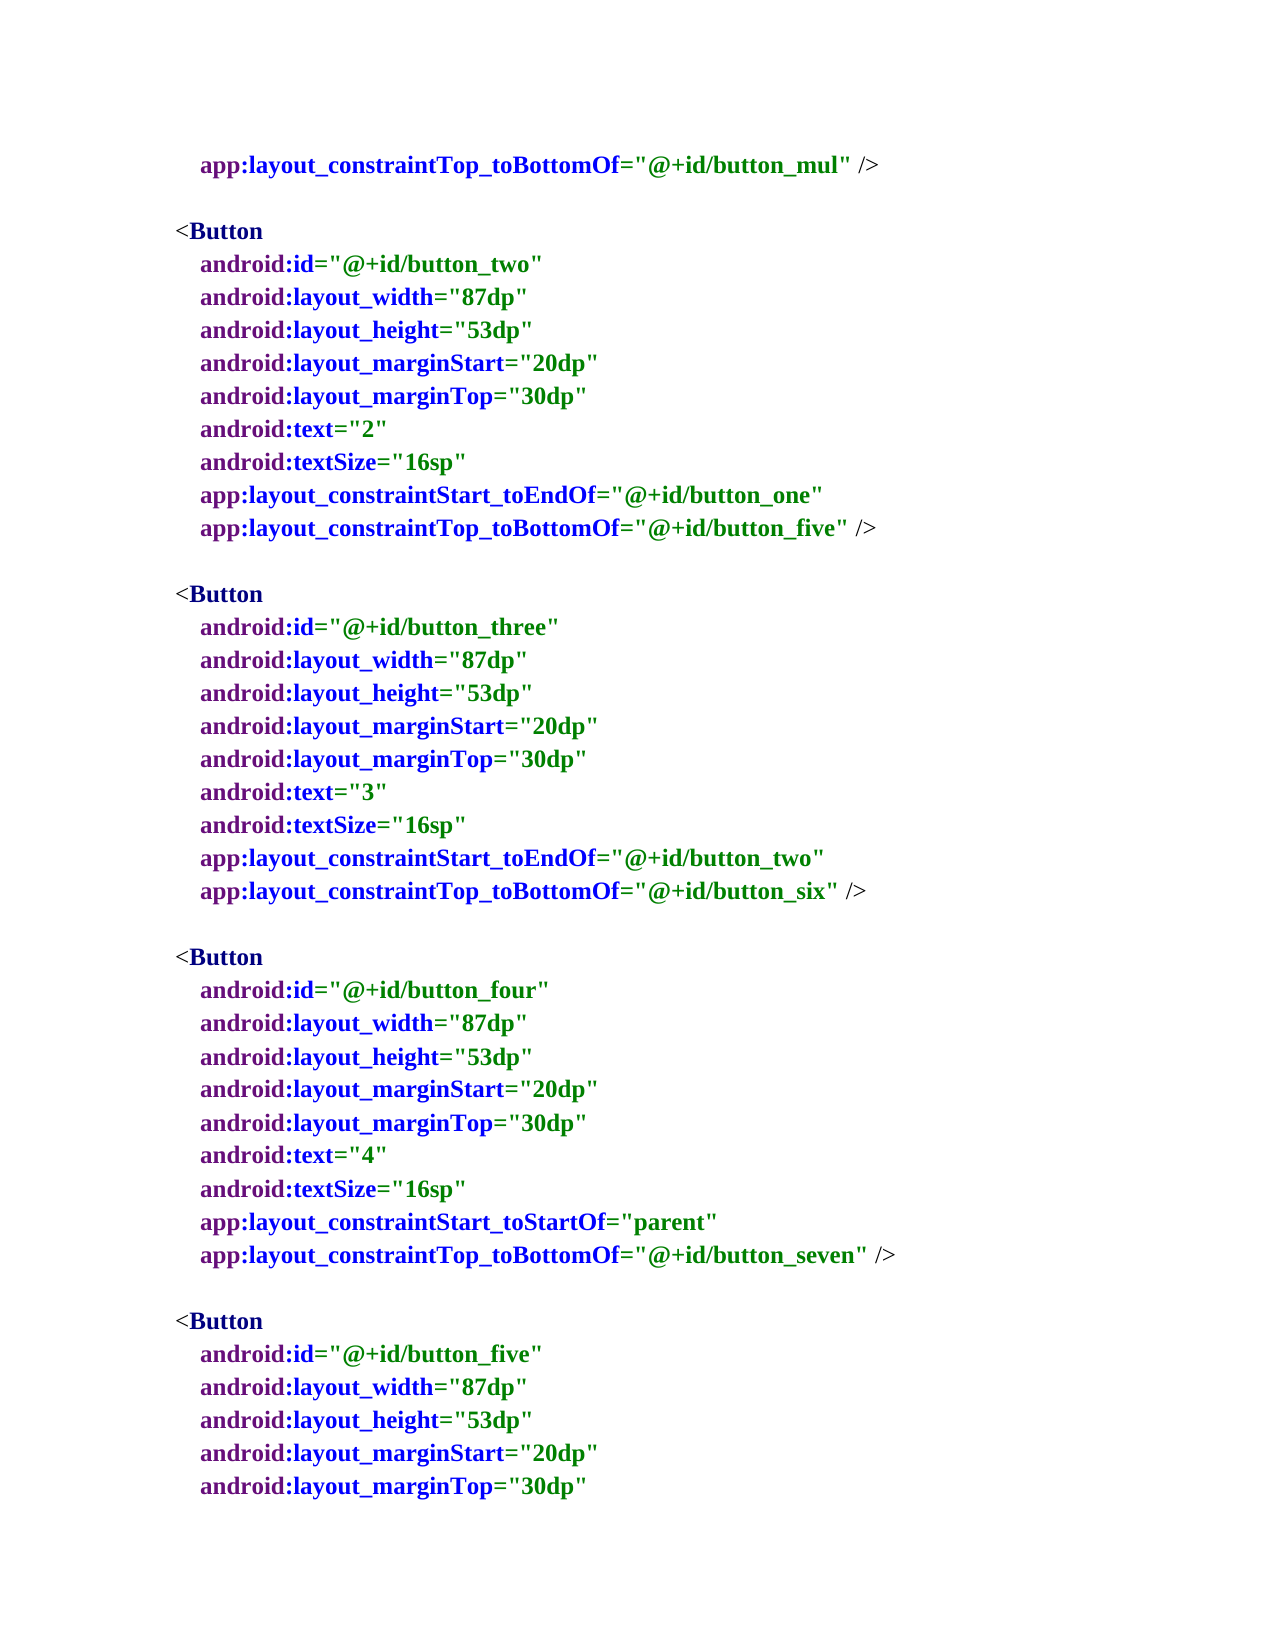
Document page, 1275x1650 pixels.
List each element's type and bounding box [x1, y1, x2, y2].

text [150, 150, 1167, 1499]
